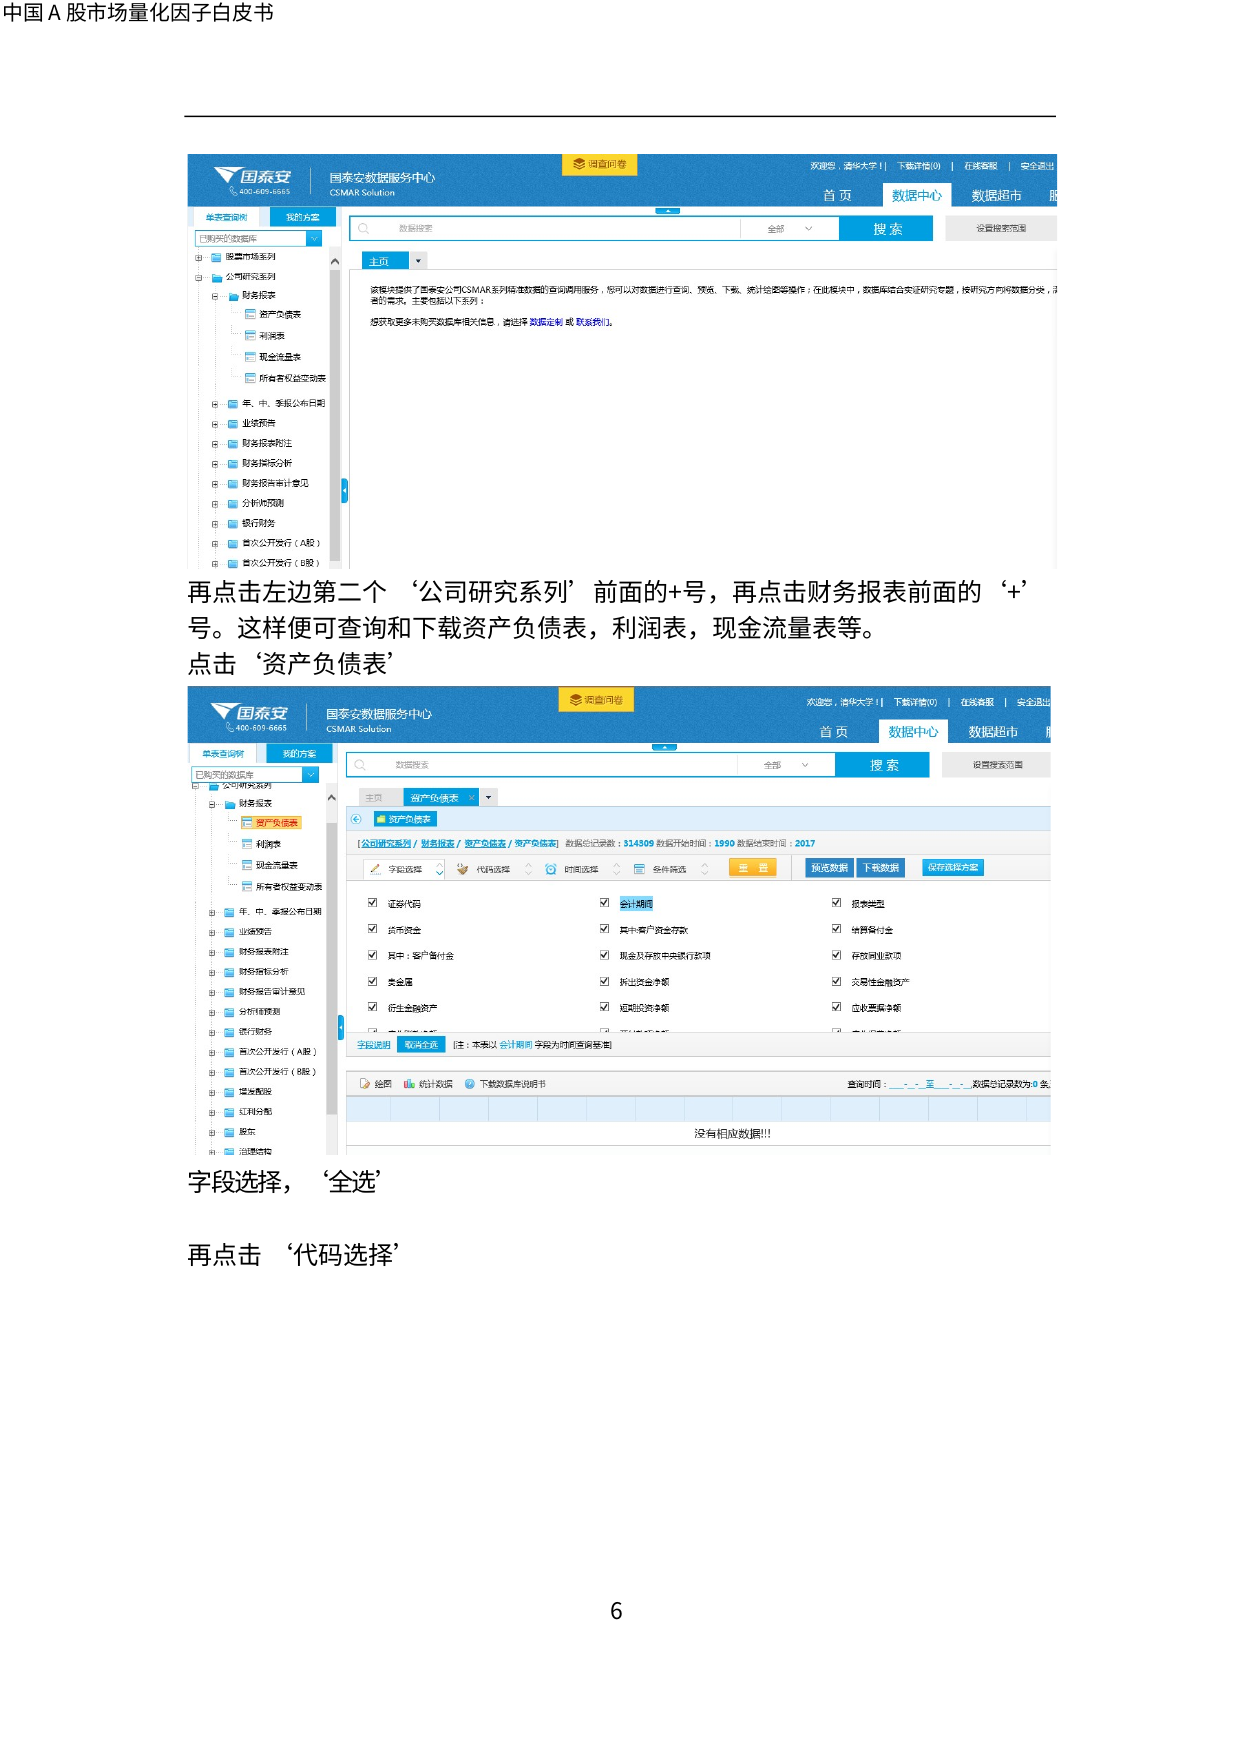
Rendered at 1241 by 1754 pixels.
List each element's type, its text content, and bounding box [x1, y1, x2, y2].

text 再点击 ‘代码选择’ [187, 1235, 1076, 1272]
text 再点击左边第二个 ‘公司研究系列’前面的+号，再点击财务报表前面的‘+’ 号。这样便可查询和下载资产负债表，利润表，现金流量表等。 [187, 572, 1053, 645]
text 点击‘资产负债表’ [187, 645, 1076, 681]
picture [187, 154, 1058, 569]
picture [187, 686, 1051, 1155]
